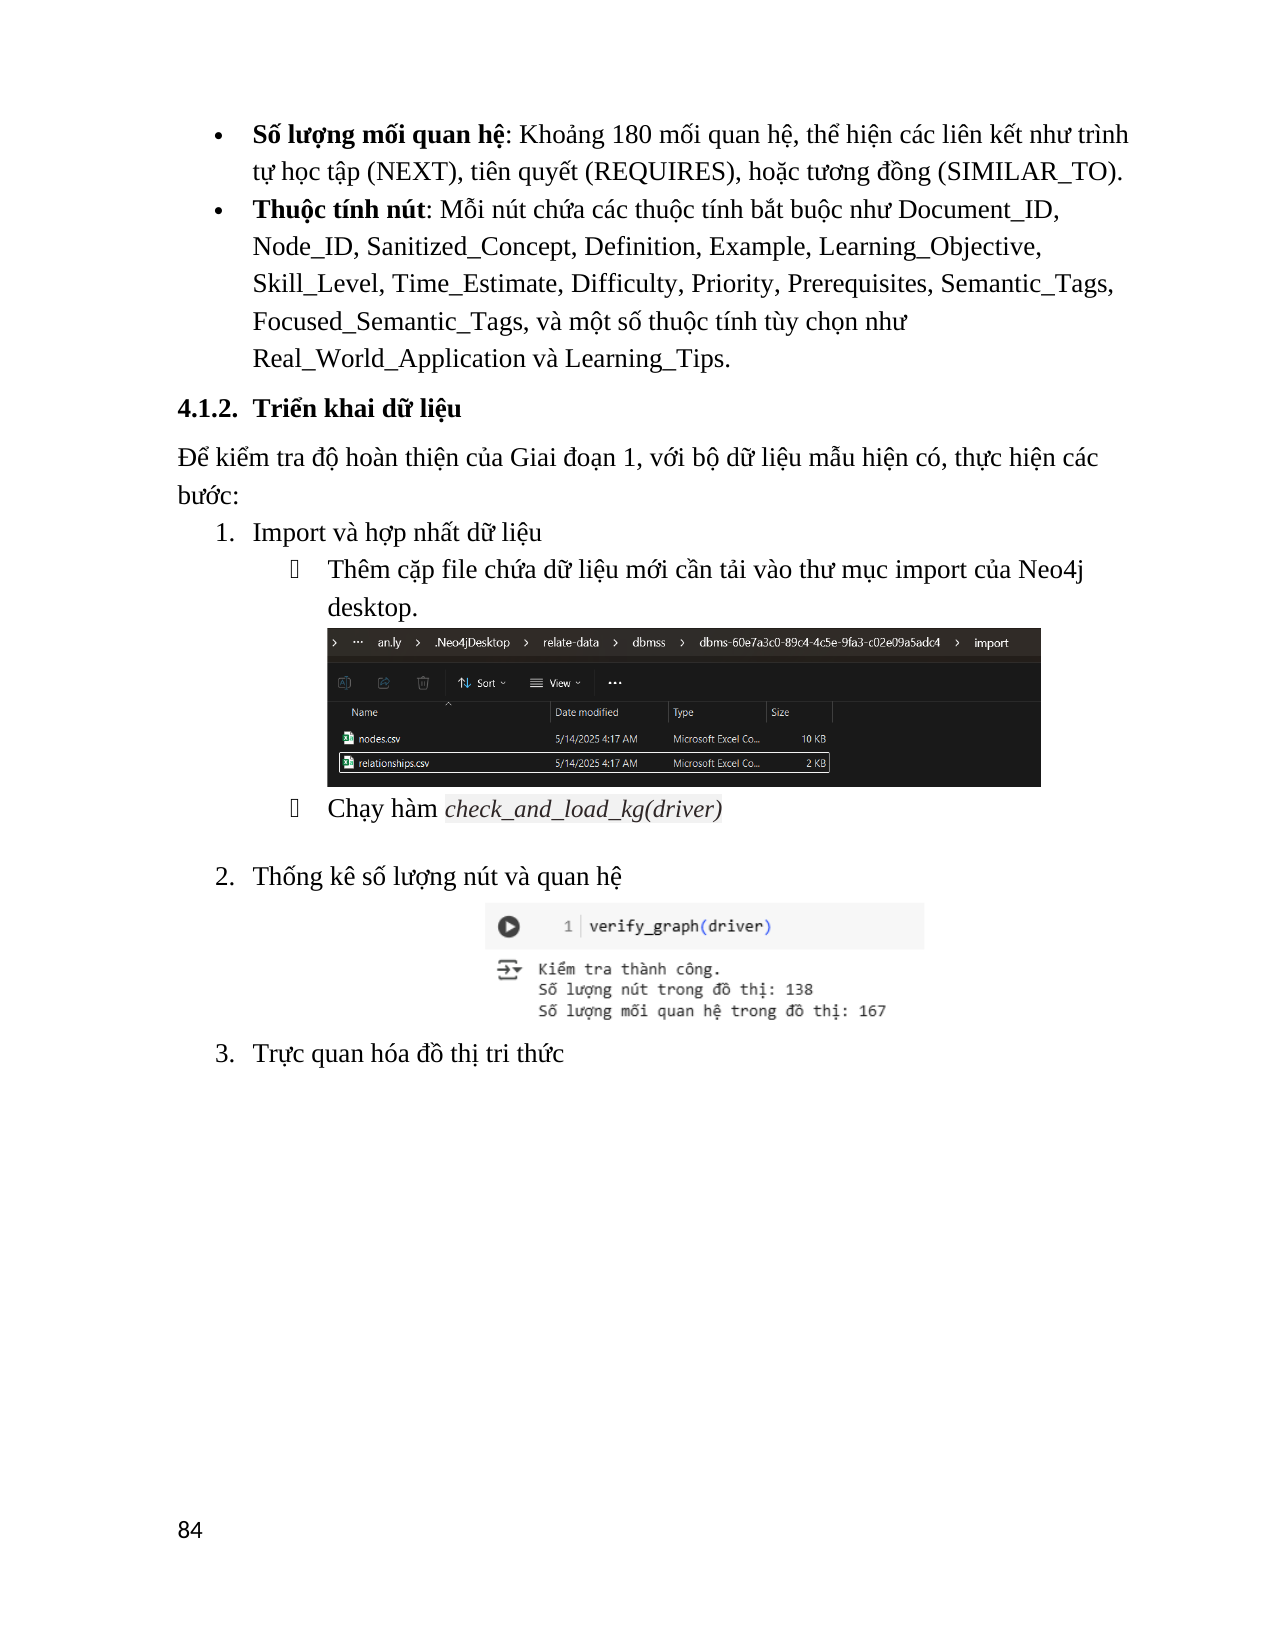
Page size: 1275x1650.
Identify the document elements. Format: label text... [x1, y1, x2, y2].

list Thuộc tính nút: Mỗi nút chứa các thuộc tính bắt buộc như Document_ID, Node_ID, Sanitized_Concept, Definition, Example, Learning_Objective, Skill_Level, Time_Estimate, Difficulty, Priority, Prerequisites, Semantic_Tags, Focused_Semantic_Tags, và một số thuộc tính tùy chọn như Real_World_Application và Learning_Tips. [215, 193, 1157, 373]
picture [484, 897, 925, 1033]
text Để kiểm tra độ hoàn thiện của Giai đoạn 1, với bộ dữ liệu mẫu hiện có, thực hiện các bước: [177, 441, 1157, 510]
list Chạy hàm check_and_load_kg(driver) [290, 792, 1157, 855]
list Trực quan hóa đồ thị tri thức [215, 1038, 1157, 1069]
picture [327, 628, 1041, 787]
list Thống kê số lượng nút và quan hệ [215, 860, 1157, 891]
list Thêm cặp file chứa dữ liệu mới cần tải vào thư mục import của Neo4j desktop. [290, 553, 1157, 622]
list Số lượng mối quan hệ: Khoảng 180 mối quan hệ, thể hiện các liên kết như trình tự học tập (NEXT), tiên quyết (REQUIRES), hoặc tương đồng (SIMILAR_TO). [215, 118, 1157, 187]
list Import và hợp nhất dữ liệu [215, 516, 1157, 547]
subtitle Triển khai dữ liệu [177, 392, 1157, 423]
